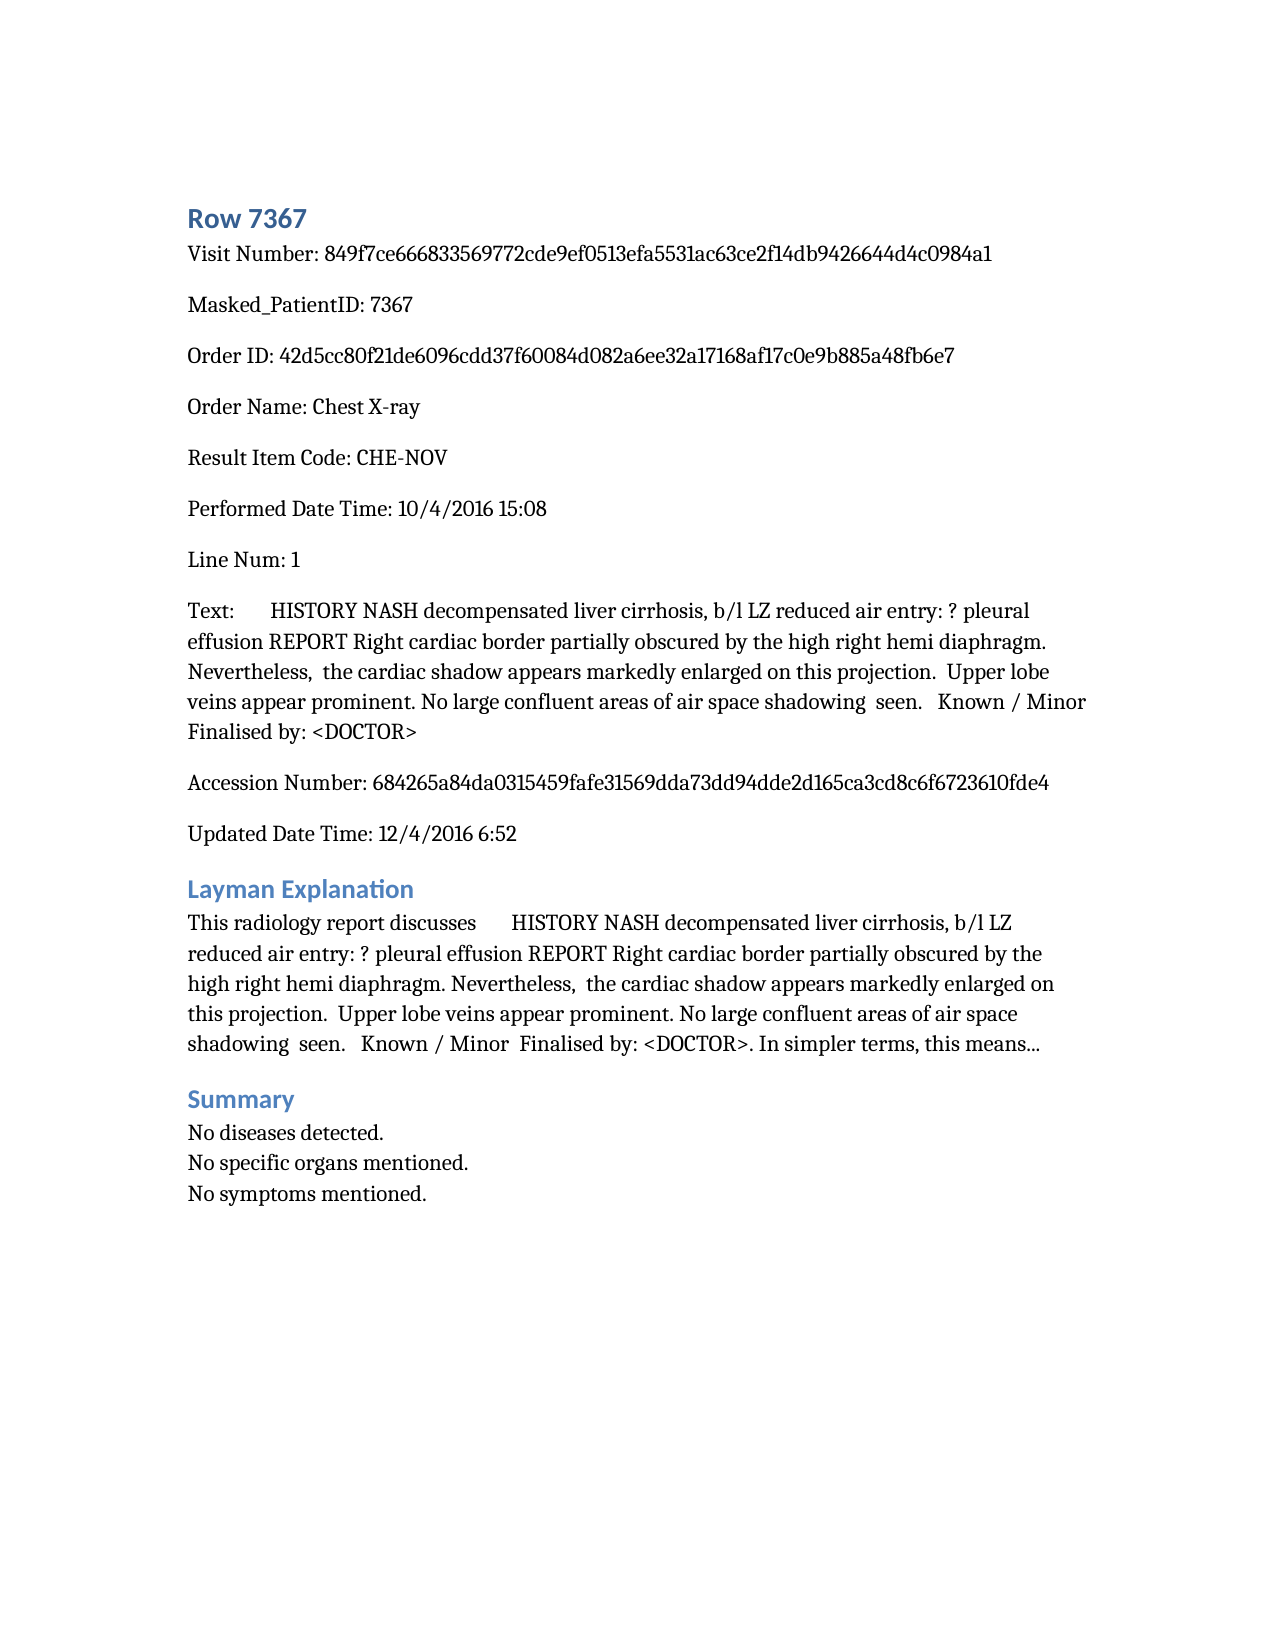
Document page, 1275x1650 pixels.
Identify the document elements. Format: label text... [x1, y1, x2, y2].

text Masked_PatientID: 7367 [187, 292, 1087, 318]
subtitle Summary [187, 1082, 1087, 1115]
text Order Name: Chest X-ray [187, 394, 1087, 420]
text Updated Date Time: 12/4/2016 6:52 [187, 821, 1087, 847]
text Line Num: 1 [187, 547, 1087, 573]
text No diseases detected. No specific organs mentioned. No symptoms mentioned. [187, 1120, 1087, 1207]
text Result Item Code: CHE-NOV [187, 445, 1087, 471]
subtitle Row 7367 [187, 200, 1087, 236]
text Order ID: 42d5cc80f21de6096cdd37f60084d082a6ee32a17168af17c0e9b885a48fb6e7 [187, 343, 1087, 369]
text Text: HISTORY NASH decompensated liver cirrhosis, b/l LZ reduced air entry: ? pleural effusion REPORT Right cardiac border partially obscured by the high right hemi diaphragm. Nevertheless, the cardiac shadow appears markedly enlarged on this projection. Upper lobe veins appear prominent. No large confluent areas of air space shadowing seen. Known / Minor Finalised by: <DOCTOR> [187, 598, 1087, 745]
text Visit Number: 849f7ce666833569772cde9ef0513efa5531ac63ce2f14db9426644d4c0984a1 [187, 241, 1087, 267]
text Performed Date Time: 10/4/2016 15:08 [187, 496, 1087, 522]
subtitle Layman Explanation [187, 872, 1087, 905]
text Accession Number: 684265a84da0315459fafe31569dda73dd94dde2d165ca3cd8c6f6723610fde4 [187, 770, 1087, 796]
text This radiology report discusses HISTORY NASH decompensated liver cirrhosis, b/l LZ reduced air entry: ? pleural effusion REPORT Right cardiac border partially obscured by the high right hemi diaphragm. Nevertheless, the cardiac shadow appears markedly enlarged on this projection. Upper lobe veins appear prominent. No large confluent areas of air space shadowing seen. Known / Minor Finalised by: <DOCTOR>. In simpler terms, this means... [187, 910, 1087, 1057]
